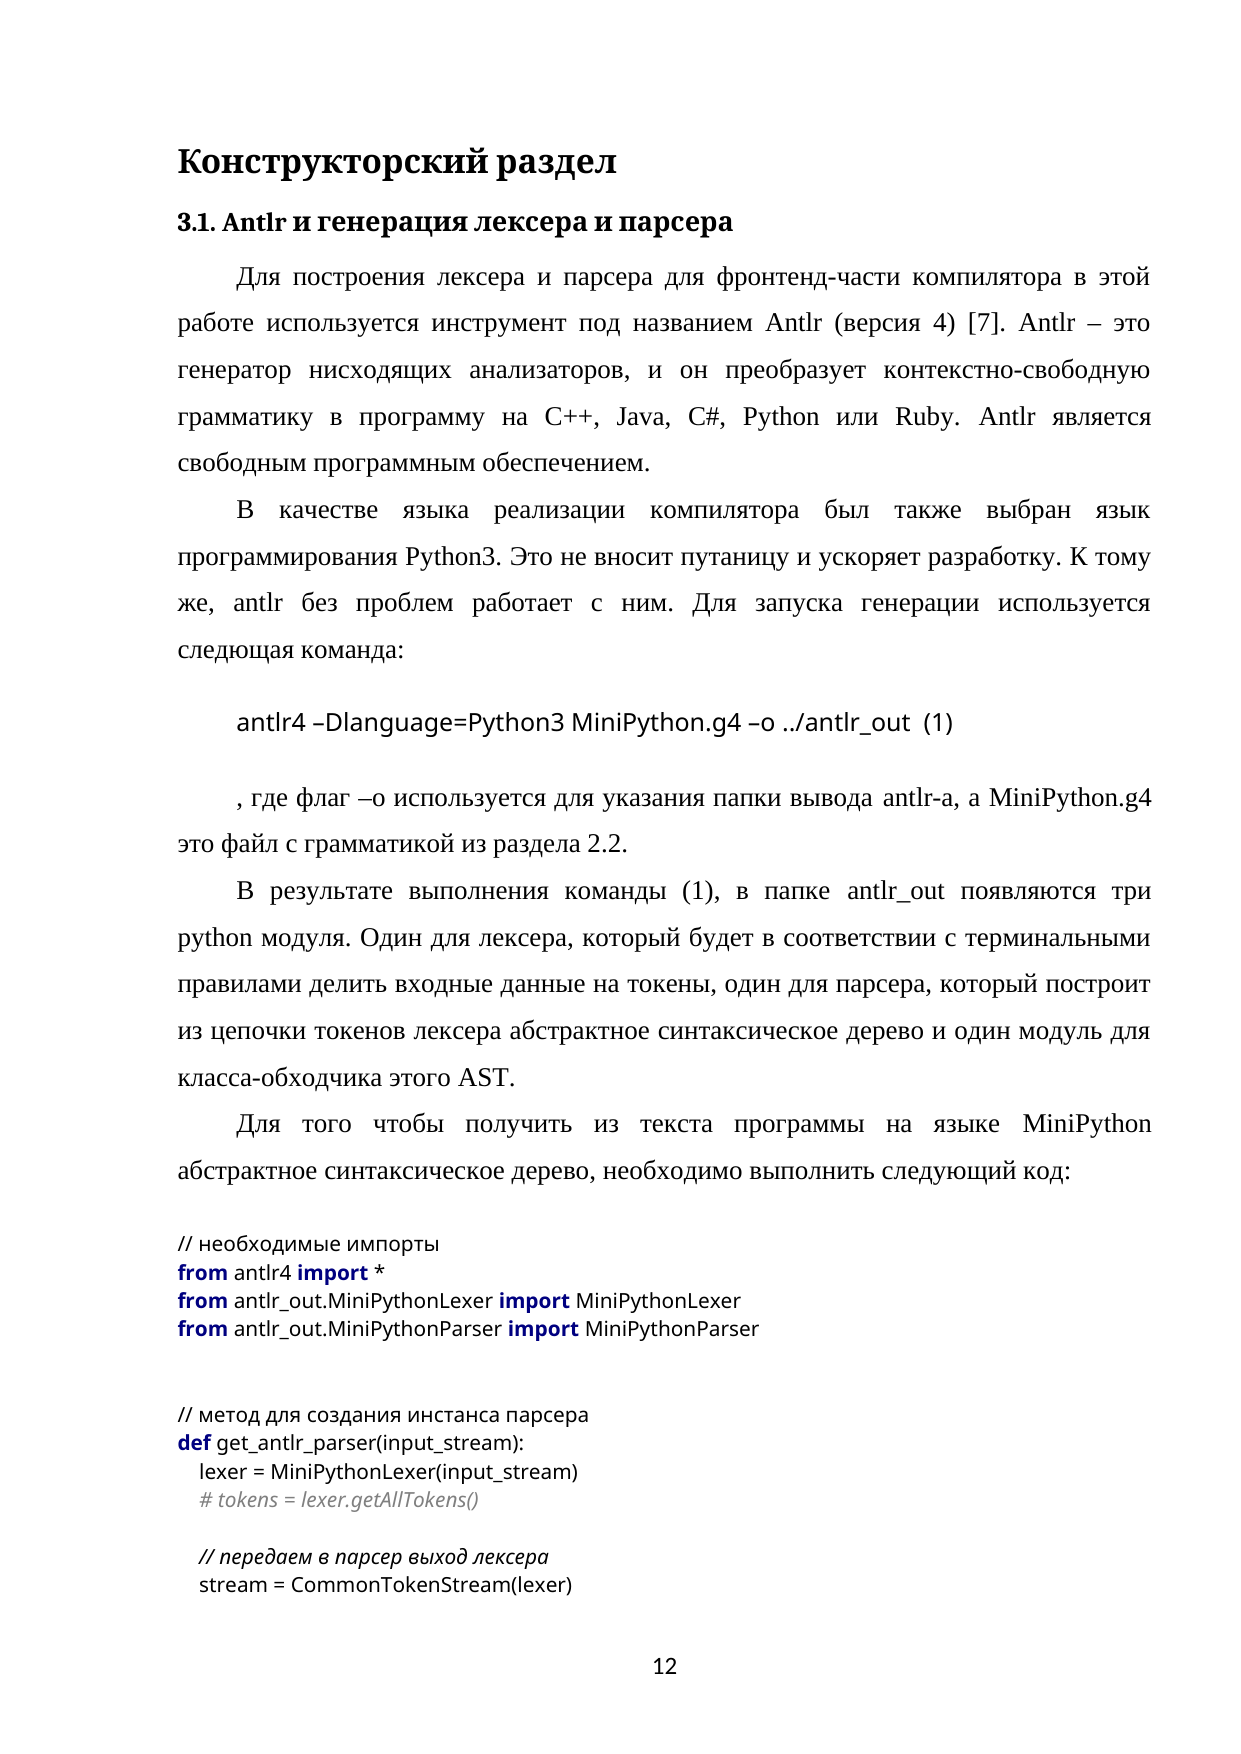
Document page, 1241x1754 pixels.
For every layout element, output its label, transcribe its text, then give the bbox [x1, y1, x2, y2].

subtitle Конструкторский раздел [177, 143, 1152, 181]
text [177, 1542, 1152, 1599]
text , где флаг –o используется для указания папки вывода antlr-а, а MiniPython.g4 это файл с грамматикой из раздела 2.2. [177, 781, 1152, 859]
text from antlr_out.MiniPythonLexer import MiniPythonLexer from antlr_out.MiniPythonParser import MiniPythonParser [177, 1286, 1152, 1343]
text Для того чтобы получить из текста программы на языке MiniPython абстрактное синтаксическое дерево, необходимо выполнить следующий код: [177, 1107, 1152, 1185]
text from antlr4 import * [177, 1258, 1152, 1286]
text def get_antlr_parser(input_stream): lexer = MiniPythonLexer(input_stream) # tokens = lexer.getAllTokens() [177, 1428, 1152, 1514]
text antlr4 –Dlanguage=Python3 MiniPython.g4 –o ../antlr_out (1) [177, 705, 1152, 739]
text В результате выполнения команды (1), в папке antlr_out появляются три python модуля. Один для лексера, который будет в соответствии с терминальными правилами делить входные данные на токены, один для парсера, который построит из цепочки токенов лексера абстрактное синтаксическое дерево и один модуль для класса-обходчика этого AST. [177, 874, 1152, 1092]
subtitle 3.1. Antlr и генерация лексера и парсера [177, 207, 1152, 238]
text В качестве языка реализации компилятора был также выбран язык программирования Python3. Это не вносит путаницу и ускоряет разработку. К тому же, antlr без проблем работает с ним. Для запуска генерации используется следющая команда: [177, 493, 1152, 664]
text // метод для создания инстанса парсера [177, 1400, 1152, 1428]
text // необходимые импорты [177, 1229, 1152, 1258]
text Для построения лексера и парсера для фронтенд-части компилятора в этой работе используется инструмент под названием Antlr (версия 4) [7]. Antlr – это генератор нисходящих анализаторов, и он преобразует контекстно-свободную грамматику в программу на С++, Java, C#, Python или Ruby. Antlr является свободным программным обеспечением. [177, 260, 1152, 478]
